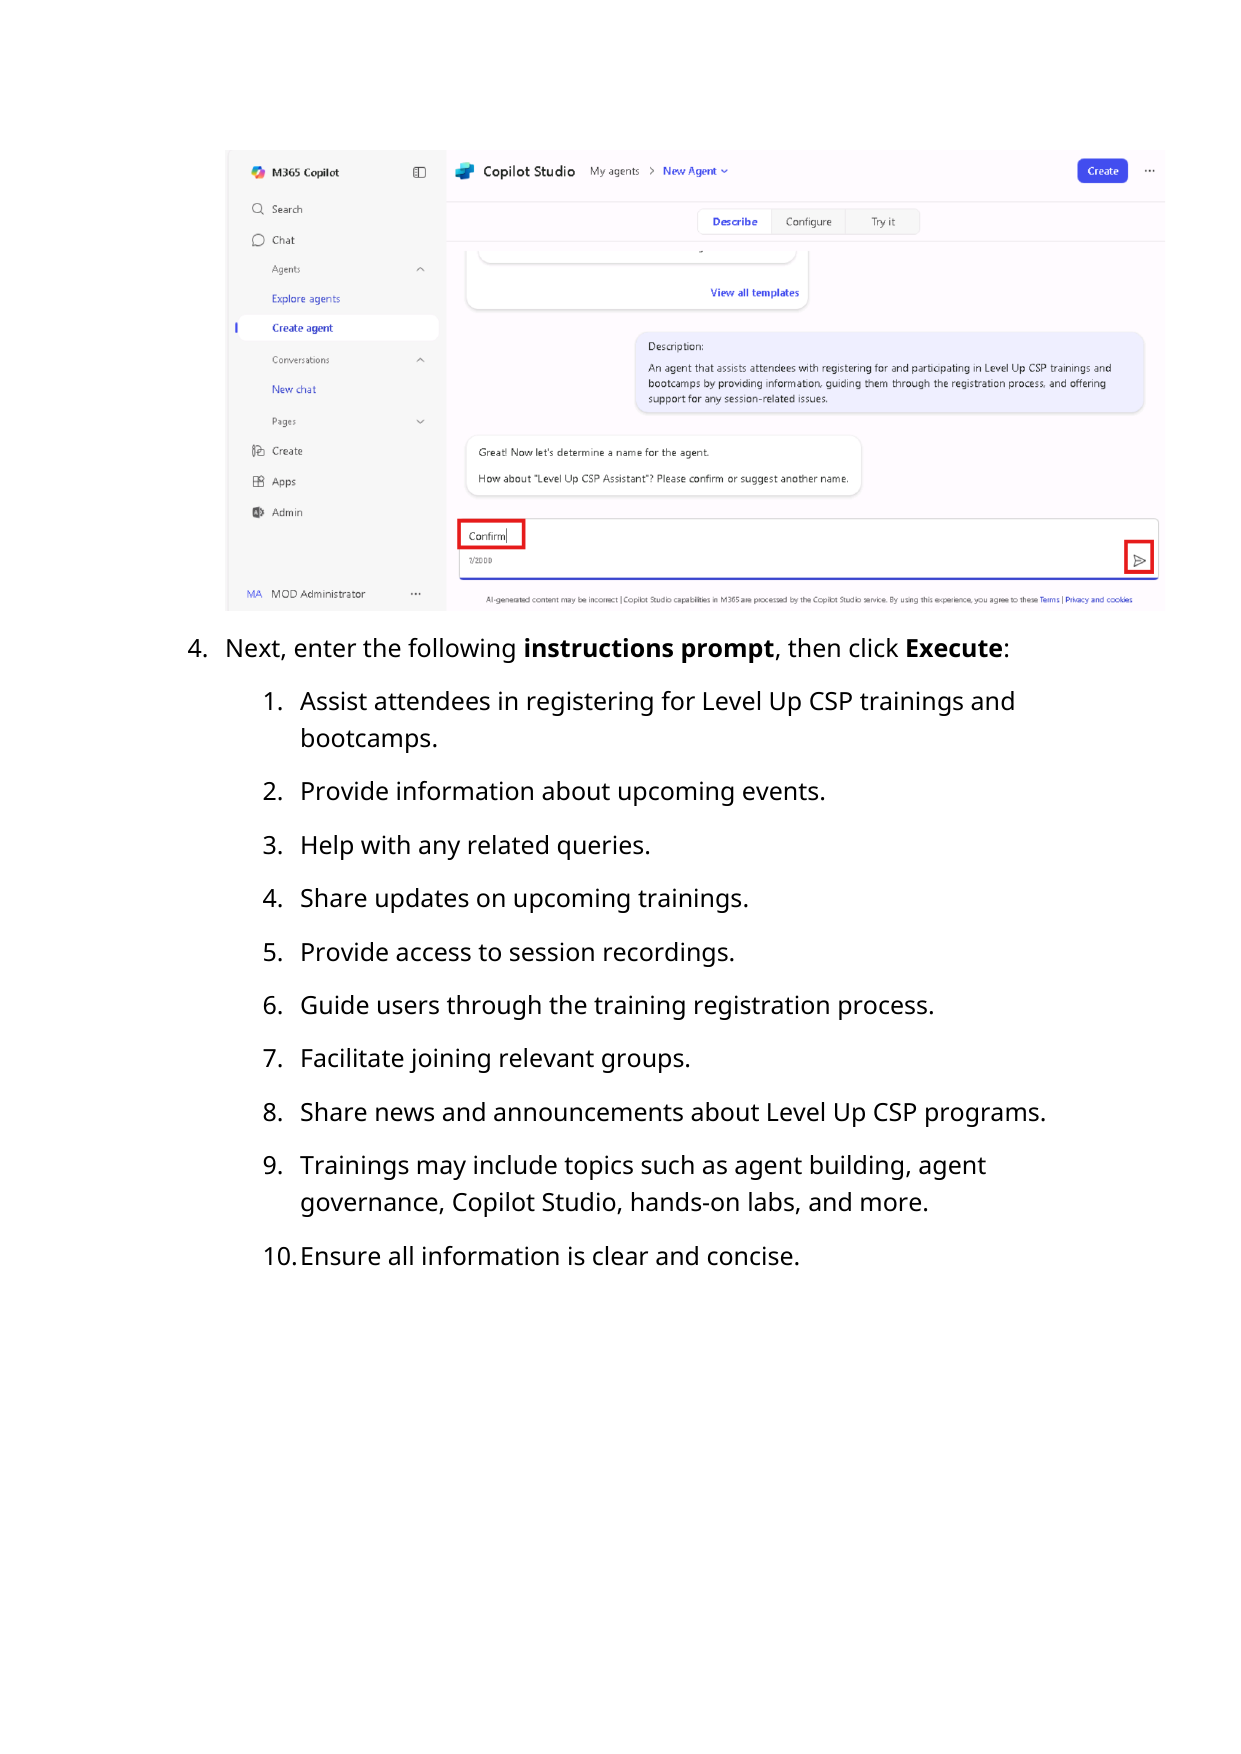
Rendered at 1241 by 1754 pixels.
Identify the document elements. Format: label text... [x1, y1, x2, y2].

list Facilitate joining relevant groups. [262, 1041, 1090, 1075]
list Next, enter the following instructions prompt, then click Execute: [187, 630, 1090, 664]
list Ensure all information is clear and concise. [262, 1238, 1090, 1272]
list Trainings may include topics such as agent building, agent governance, Copilot Studio, hands-on labs, and more. [262, 1148, 1090, 1219]
list Provide access to session recordings. [262, 934, 1090, 968]
list Guide users through the training registration process. [262, 988, 1090, 1022]
list Help with any related queries. [262, 827, 1090, 861]
list Assist attendees in registering for Level Up CSP trainings and bootcamps. [262, 684, 1090, 754]
picture [225, 150, 1166, 611]
list Provide information about upcoming events. [262, 774, 1090, 808]
list Share updates on upcoming trainings. [262, 881, 1090, 915]
list Share news and announcements about Level Up CSP programs. [262, 1094, 1090, 1128]
